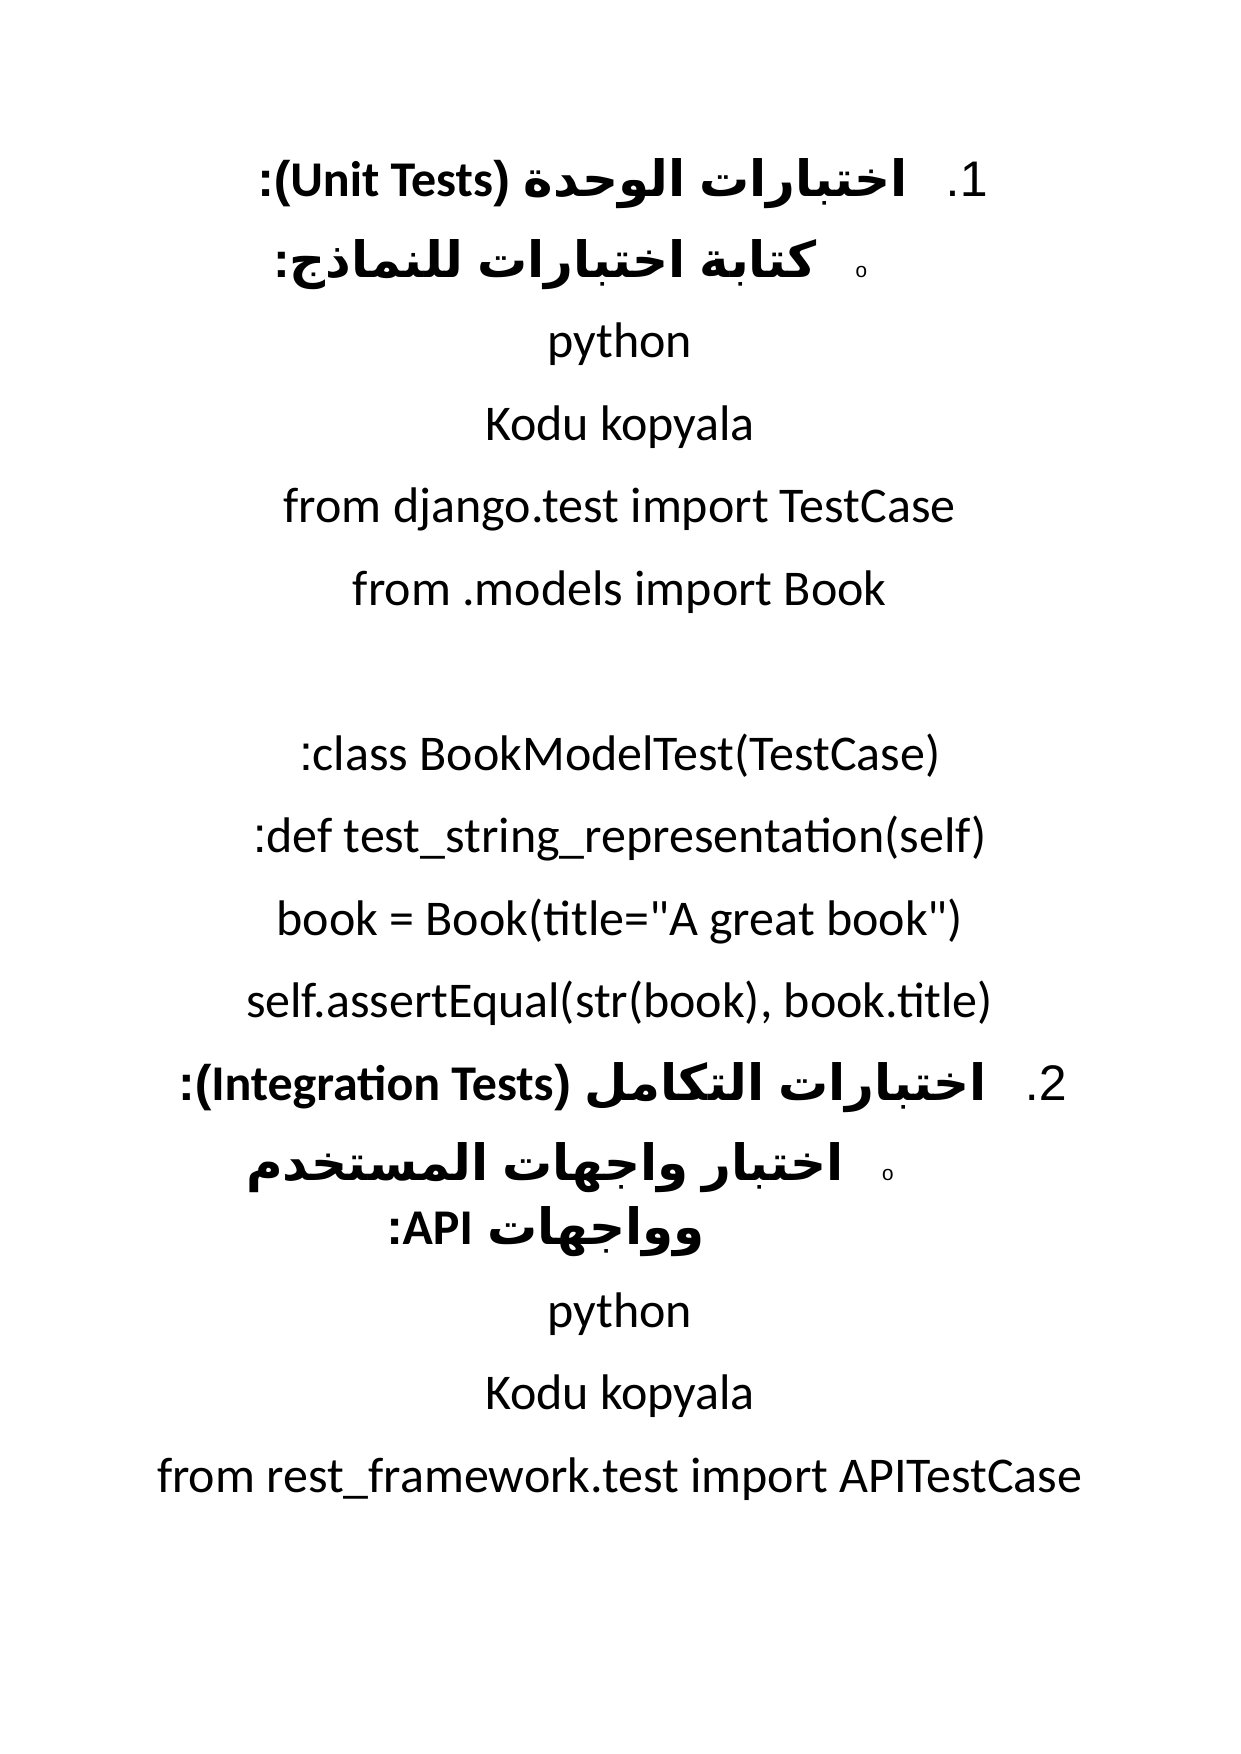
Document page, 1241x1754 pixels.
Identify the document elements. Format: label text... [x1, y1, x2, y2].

list كتابة اختبارات للنماذج: [148, 230, 980, 288]
text from django.test import TestCase [148, 474, 1093, 535]
text python [148, 1278, 1093, 1339]
list اختبارات التكامل (Integration Tests): [148, 1051, 1055, 1112]
text from .models import Book [148, 556, 1093, 617]
text python [148, 309, 1093, 370]
text Kodu kopyala [148, 391, 1093, 452]
text book = Book(title="A great book") [148, 886, 1093, 947]
text Kodu kopyala [148, 1361, 1093, 1422]
list اختبار واجهات المستخدم وواجهات API: [148, 1134, 980, 1257]
text self.assertEqual(str(book), book.title) [148, 969, 1093, 1030]
list اختبارات الوحدة (Unit Tests): [148, 148, 1055, 209]
text class BookModelTest(TestCase): [148, 721, 1093, 782]
text def test_string_representation(self): [148, 804, 1093, 865]
text from rest_framework.test import APITestCase [148, 1443, 1093, 1504]
